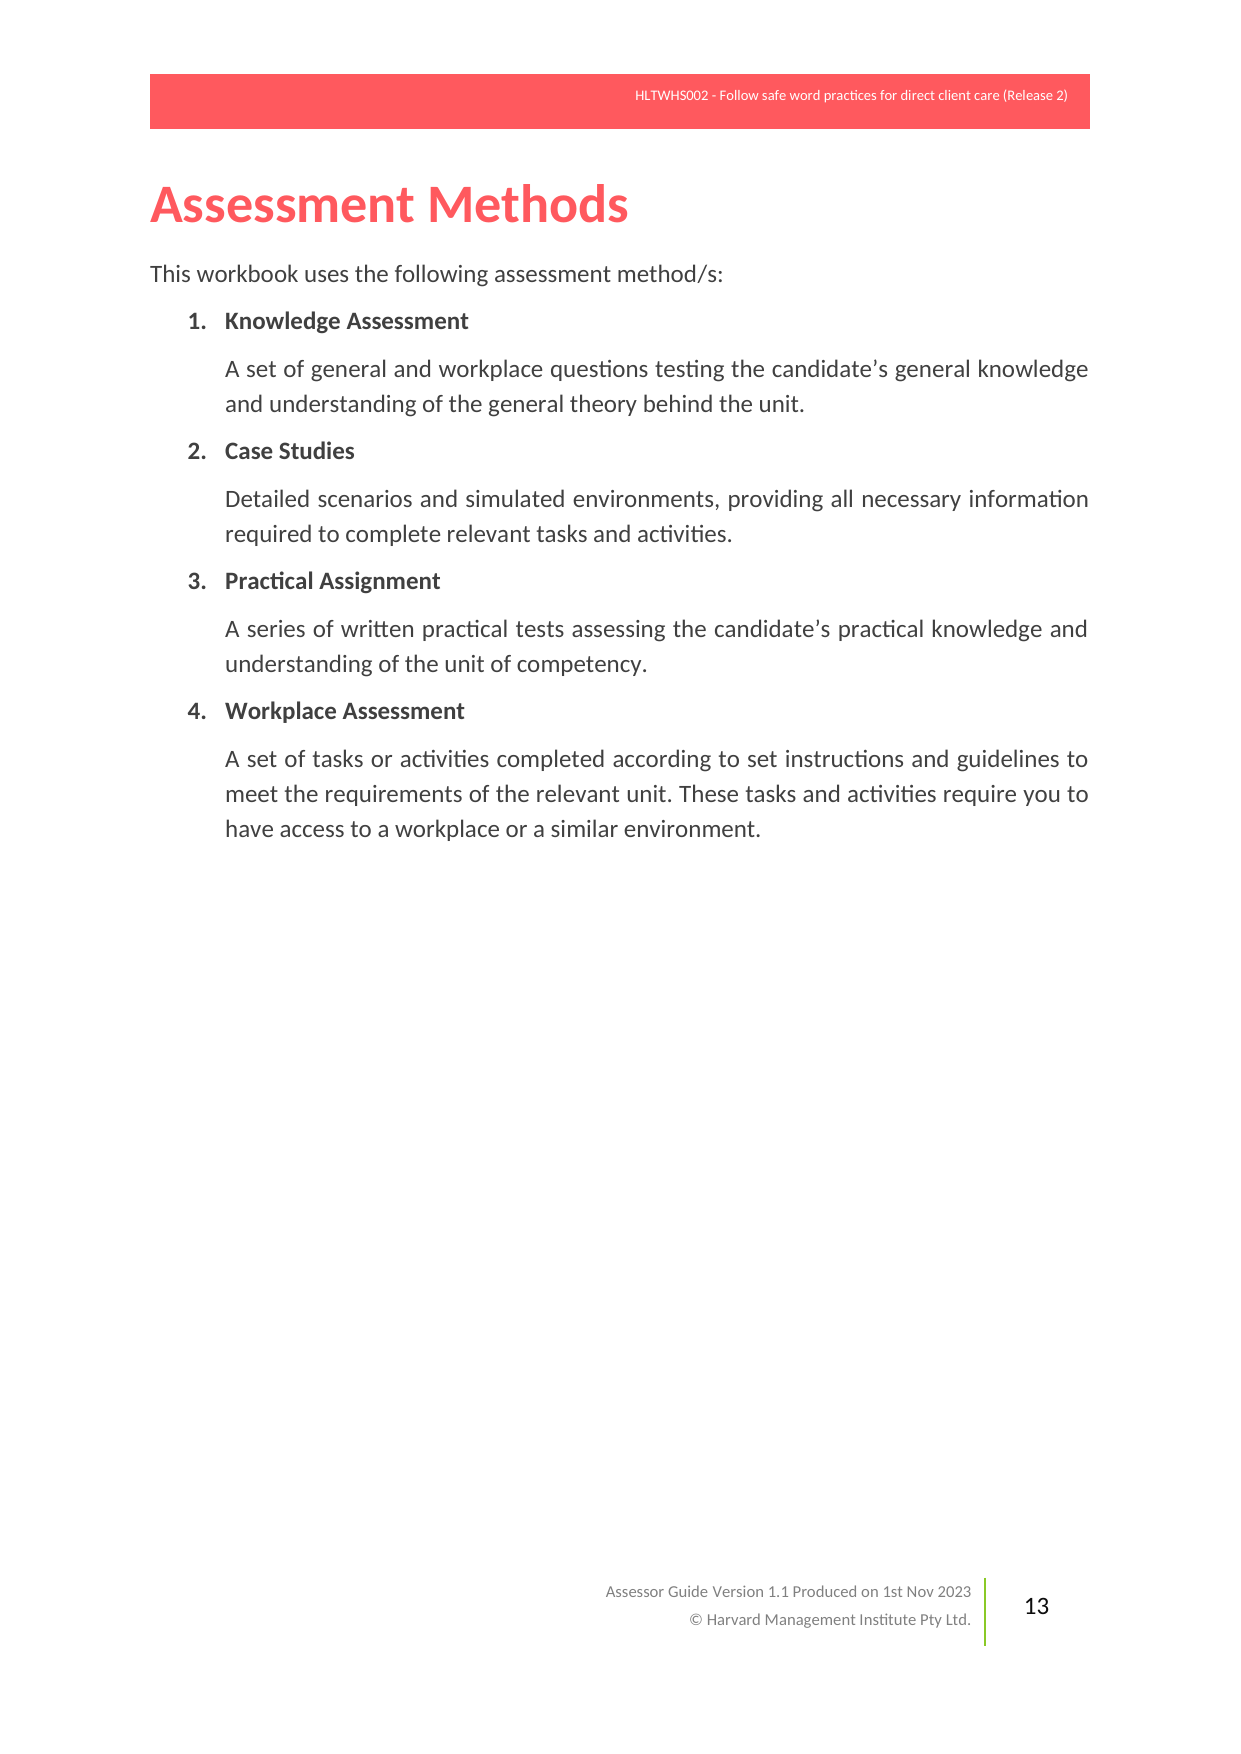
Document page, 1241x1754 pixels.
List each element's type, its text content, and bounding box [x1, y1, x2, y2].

list Practical Assignment [187, 565, 1090, 596]
list A set of tasks or activities completed according to set instructions and guidelines to meet the requirements of the relevant unit. These tasks and activities require you to have access to a workplace or a similar environment. [225, 743, 1090, 843]
list Case Studies [187, 435, 1090, 466]
list A series of written practical tests assessing the candidate’s practical knowledge and understanding of the unit of competency. [225, 613, 1090, 678]
subtitle Assessment Methods [150, 169, 1090, 236]
list Workplace Assessment [187, 695, 1090, 726]
list Detailed scenarios and simulated environments, providing all necessary information required to complete relevant tasks and activities. [225, 483, 1090, 548]
list Knowledge Assessment [187, 305, 1090, 336]
text This workbook uses the following assessment method/s: [150, 258, 1090, 288]
list A set of general and workplace questions testing the candidate’s general knowledge and understanding of the general theory behind the unit. [225, 353, 1090, 418]
